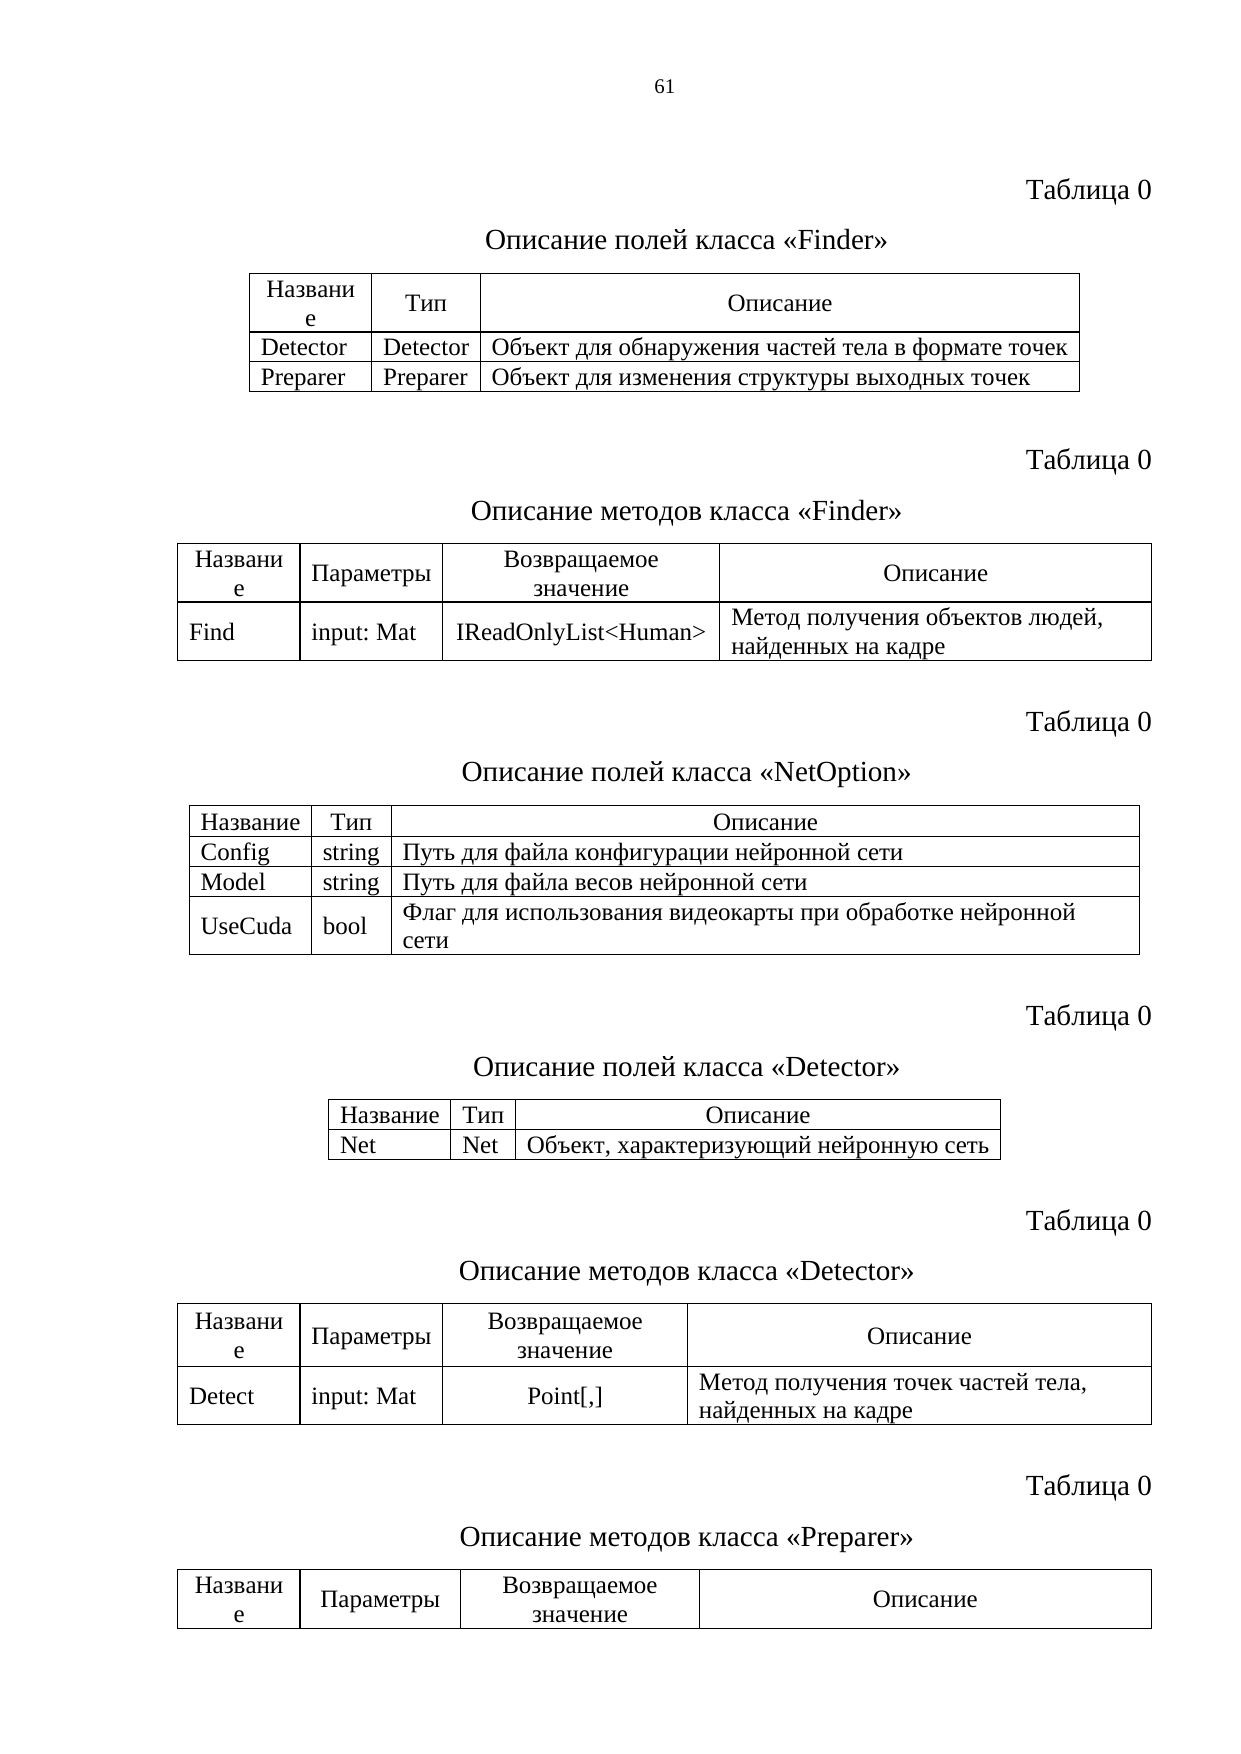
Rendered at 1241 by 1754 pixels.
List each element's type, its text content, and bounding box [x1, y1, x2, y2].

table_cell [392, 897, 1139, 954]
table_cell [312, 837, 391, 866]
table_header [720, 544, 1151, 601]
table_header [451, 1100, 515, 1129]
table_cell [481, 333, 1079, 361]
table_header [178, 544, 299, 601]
text Таблица 0 [177, 1468, 1152, 1502]
text Описание полей класса «Detector» [177, 1049, 1152, 1082]
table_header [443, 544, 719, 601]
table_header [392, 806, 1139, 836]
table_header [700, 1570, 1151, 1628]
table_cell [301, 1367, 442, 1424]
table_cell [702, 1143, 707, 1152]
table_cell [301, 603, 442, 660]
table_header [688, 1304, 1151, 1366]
text Описание методов класса «Finder» [177, 493, 1152, 526]
text Таблица 0 [177, 172, 1152, 206]
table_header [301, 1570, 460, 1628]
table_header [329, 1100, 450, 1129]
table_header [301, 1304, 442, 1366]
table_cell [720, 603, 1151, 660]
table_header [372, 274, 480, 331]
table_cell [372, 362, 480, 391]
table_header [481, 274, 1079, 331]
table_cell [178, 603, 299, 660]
text Таблица 0 [177, 442, 1152, 476]
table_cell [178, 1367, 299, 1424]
text Таблица 0 [177, 704, 1152, 738]
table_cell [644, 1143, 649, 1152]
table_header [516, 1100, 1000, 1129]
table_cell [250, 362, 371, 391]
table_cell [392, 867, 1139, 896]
text Описание полей класса «NetOption» [177, 754, 1152, 788]
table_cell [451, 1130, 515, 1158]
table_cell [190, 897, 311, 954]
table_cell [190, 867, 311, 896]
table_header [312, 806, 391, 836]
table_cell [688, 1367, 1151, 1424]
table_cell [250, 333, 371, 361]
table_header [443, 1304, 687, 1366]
text Описание методов класса «Preparer» [177, 1519, 1152, 1552]
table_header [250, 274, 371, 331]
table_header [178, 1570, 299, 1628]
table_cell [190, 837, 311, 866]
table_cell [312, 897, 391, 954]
text Описание полей класса «Finder» [177, 222, 1152, 256]
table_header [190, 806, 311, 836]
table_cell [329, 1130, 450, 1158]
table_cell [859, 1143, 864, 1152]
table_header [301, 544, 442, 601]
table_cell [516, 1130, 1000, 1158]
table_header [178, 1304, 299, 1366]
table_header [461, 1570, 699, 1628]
text Таблица 0 [177, 998, 1152, 1032]
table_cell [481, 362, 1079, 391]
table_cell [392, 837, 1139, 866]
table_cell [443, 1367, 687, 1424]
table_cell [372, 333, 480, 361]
text Таблица 0 [177, 1203, 1152, 1236]
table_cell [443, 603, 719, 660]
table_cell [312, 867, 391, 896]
text Описание методов класса «Detector» [177, 1253, 1152, 1287]
